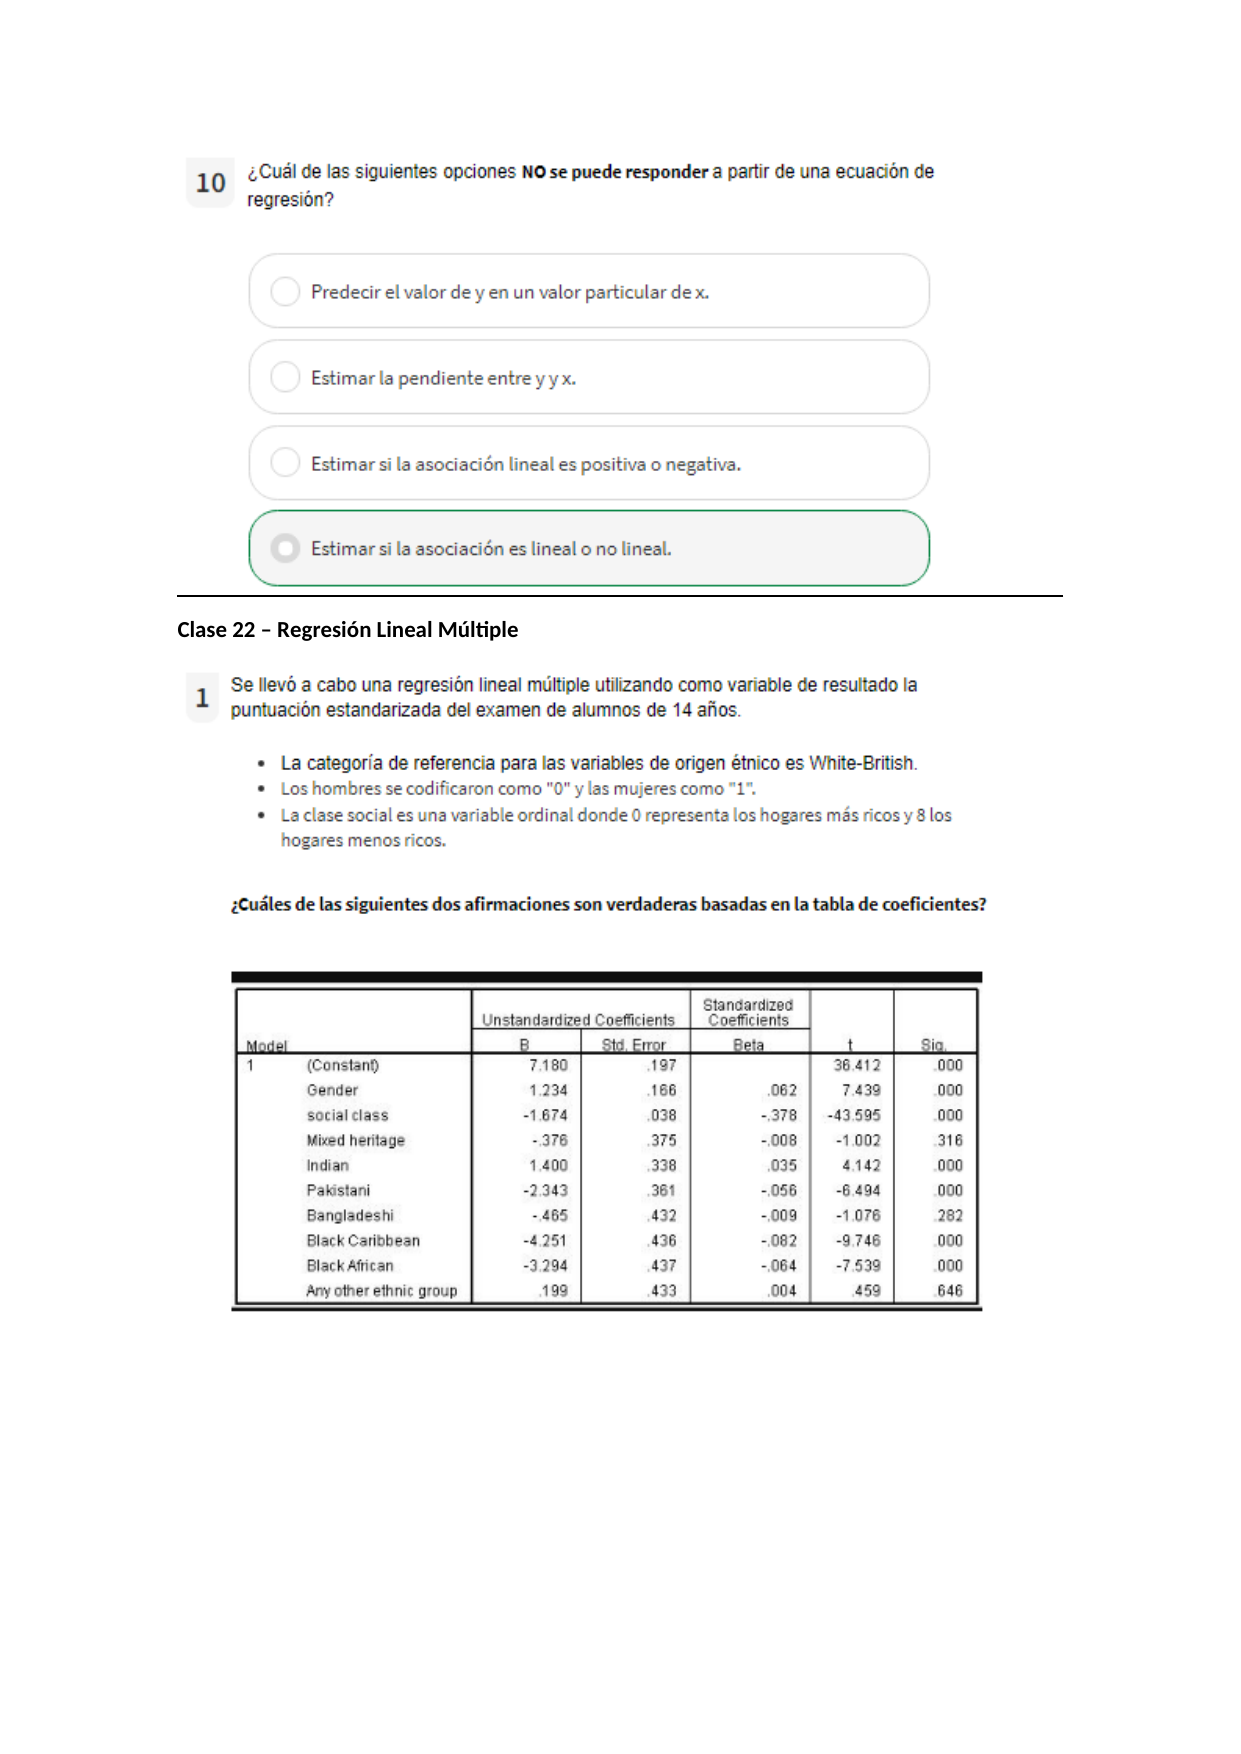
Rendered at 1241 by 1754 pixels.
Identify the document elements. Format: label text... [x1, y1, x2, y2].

picture [177, 662, 992, 1313]
text Clase 22 – Regresión Lineal Múltiple [177, 616, 1063, 643]
picture [177, 147, 968, 593]
